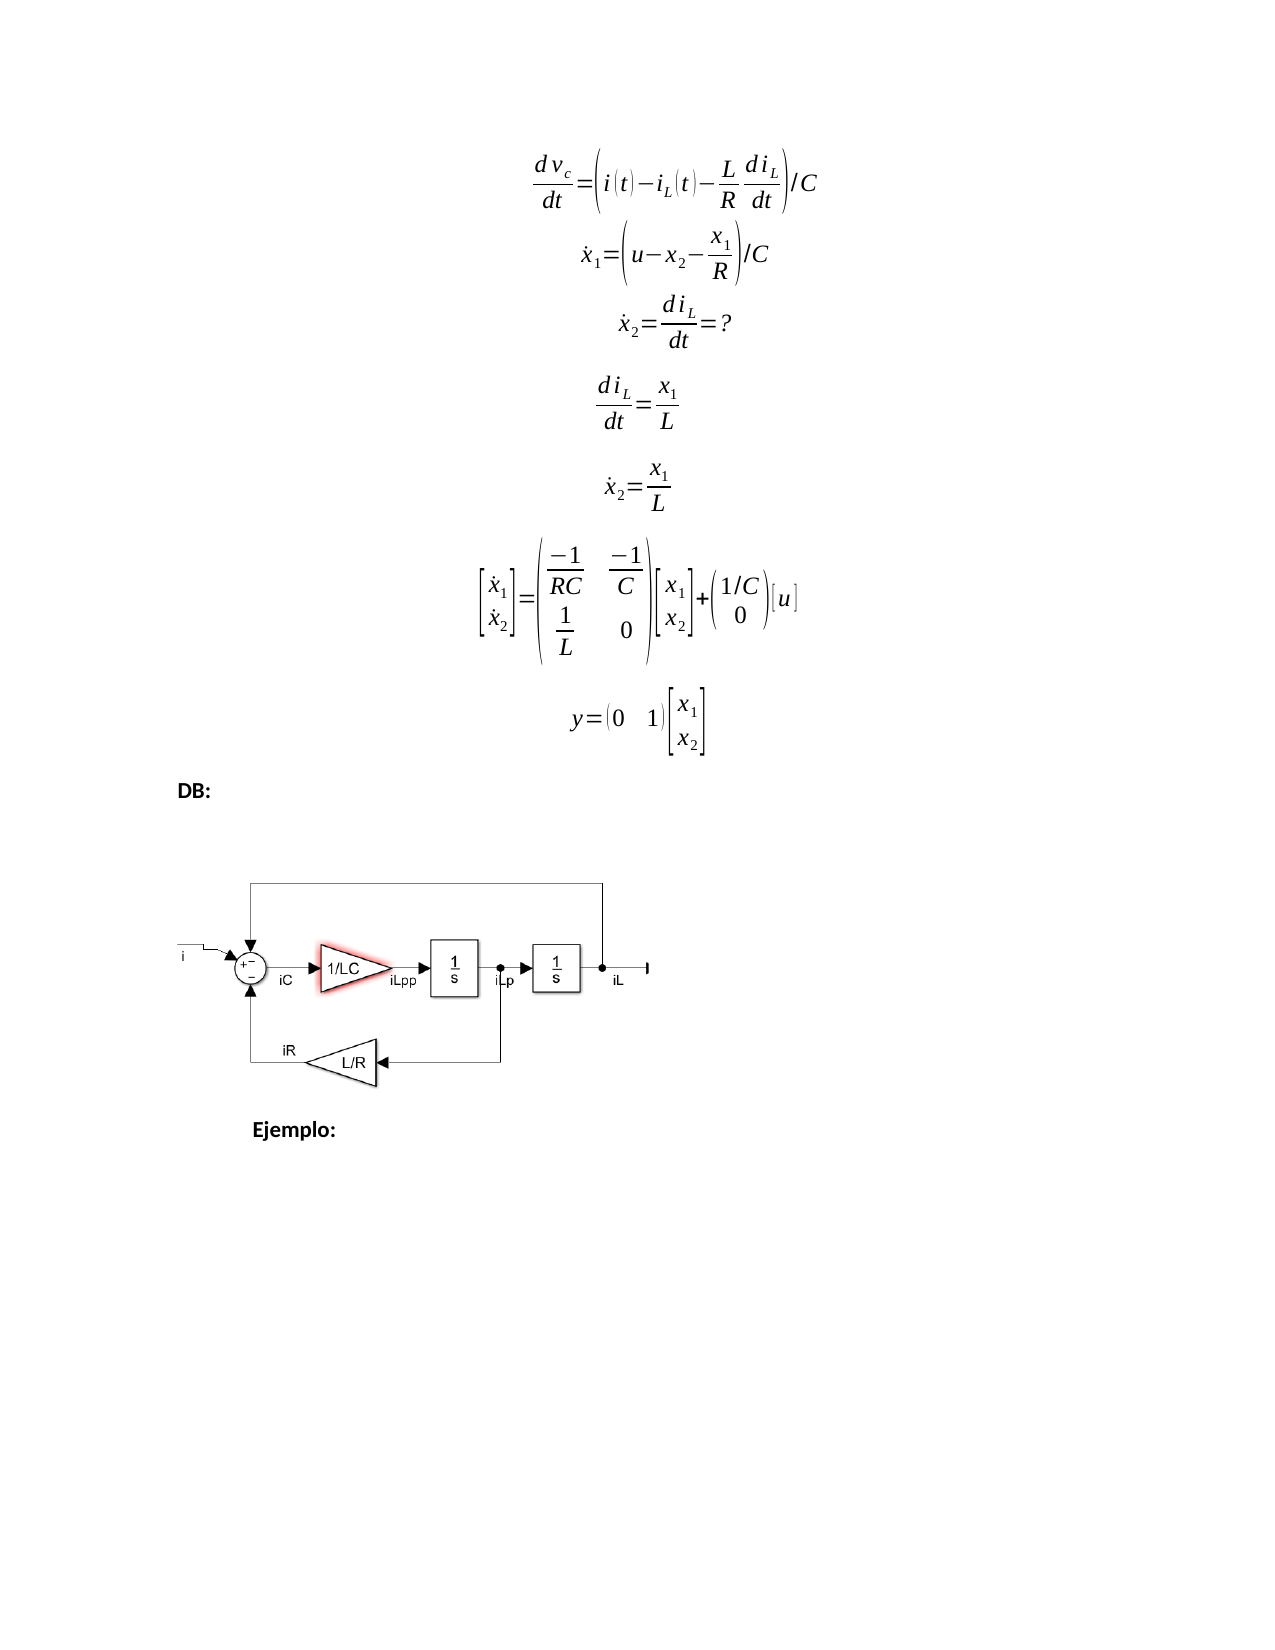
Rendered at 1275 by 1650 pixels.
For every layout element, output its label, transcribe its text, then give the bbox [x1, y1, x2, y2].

picture [177, 823, 649, 1096]
list Ejemplo: [252, 1115, 1098, 1143]
text DB: [177, 776, 1098, 804]
